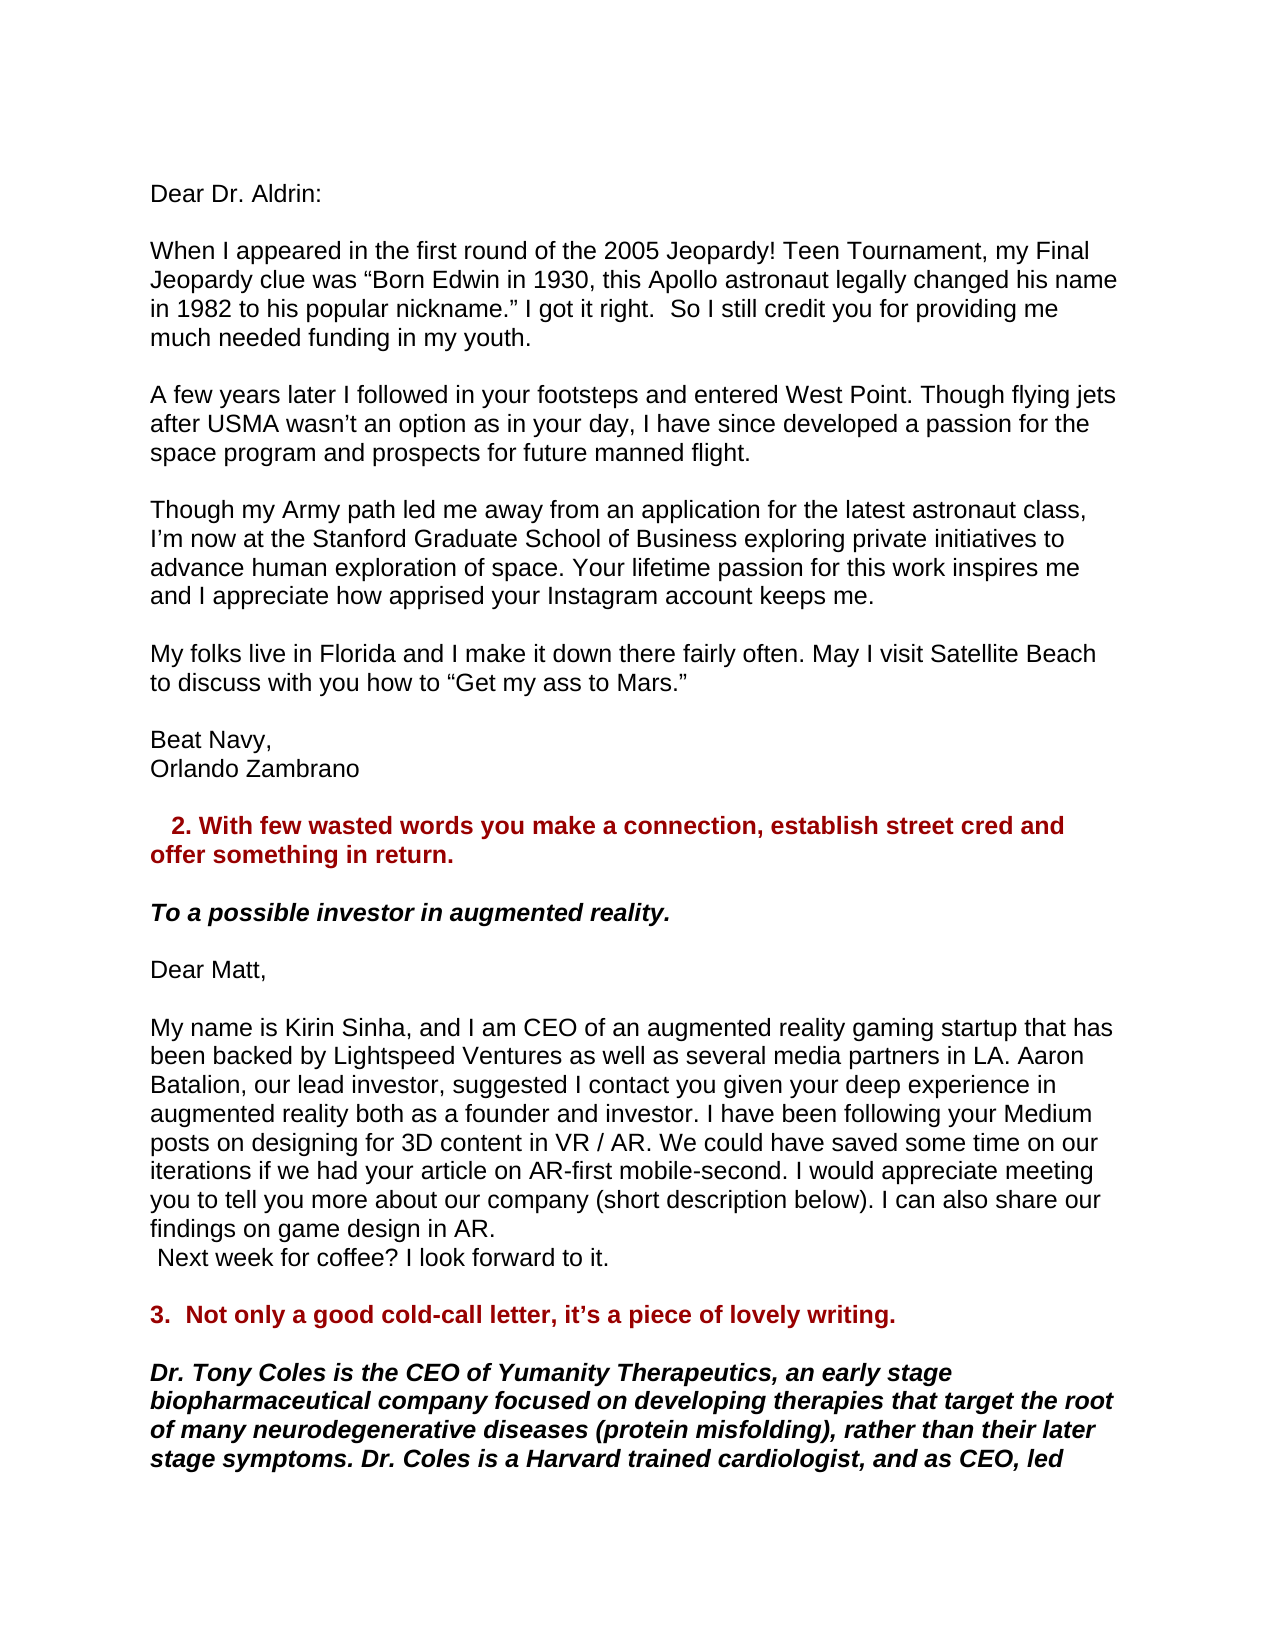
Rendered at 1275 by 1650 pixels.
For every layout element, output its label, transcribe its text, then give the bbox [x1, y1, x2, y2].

text Dear Matt, [150, 955, 1125, 984]
text A few years later I followed in your footsteps and entered West Point. Though flying jets after USMA wasn’t an option as in your day, I have since developed a passion for the space program and prospects for future manned flight. [150, 380, 1125, 466]
text 3. Not only a good cold-call letter, it’s a piece of lovely writing. [150, 1300, 1125, 1329]
text Next week for coffee? I look forward to it. [150, 1242, 1125, 1271]
text Dear Dr. Aldrin: [150, 179, 1125, 207]
text My name is Kirin Sinha, and I am CEO of an augmented reality gaming startup that has been backed by Lightspeed Ventures as well as several media partners in LA. Aaron Batalion, our lead investor, suggested I contact you given your deep experience in augmented reality both as a founder and investor. I have been following your Medium posts on designing for 3D content in VR / AR. We could have saved some time on our iterations if we had your article on AR-first mobile-second. I would appreciate meeting you to tell you more about our company (short description below). I can also share our findings on game design in AR. [150, 1012, 1125, 1242]
text To a possible investor in augmented reality. [150, 897, 1125, 926]
text Though my Army path led me away from an application for the latest astronaut class, I’m now at the Stanford Graduate School of Business exploring private initiatives to advance human exploration of space. Your lifetime passion for this work inspires me and I appreciate how apprised your Instagram account keeps me. [150, 495, 1125, 610]
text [150, 1357, 1125, 1472]
text My folks live in Florida and I make it down there fairly often. May I visit Satellite Beach to discuss with you how to “Get my ass to Mars.” [150, 639, 1125, 696]
text Orlando Zambrano [150, 754, 1125, 782]
text Beat Navy, [150, 725, 1125, 754]
text When I appeared in the first round of the 2005 Jeopardy! Teen Tournament, my Final Jeopardy clue was “Born Edwin in 1930, this Apollo astronaut legally changed his name in 1982 to his popular nickname.” I got it right. So I still credit you for providing me much needed funding in my youth. [150, 236, 1125, 351]
text 2. With few wasted words you make a connection, establish street cred and offer something in return. [150, 811, 1125, 869]
